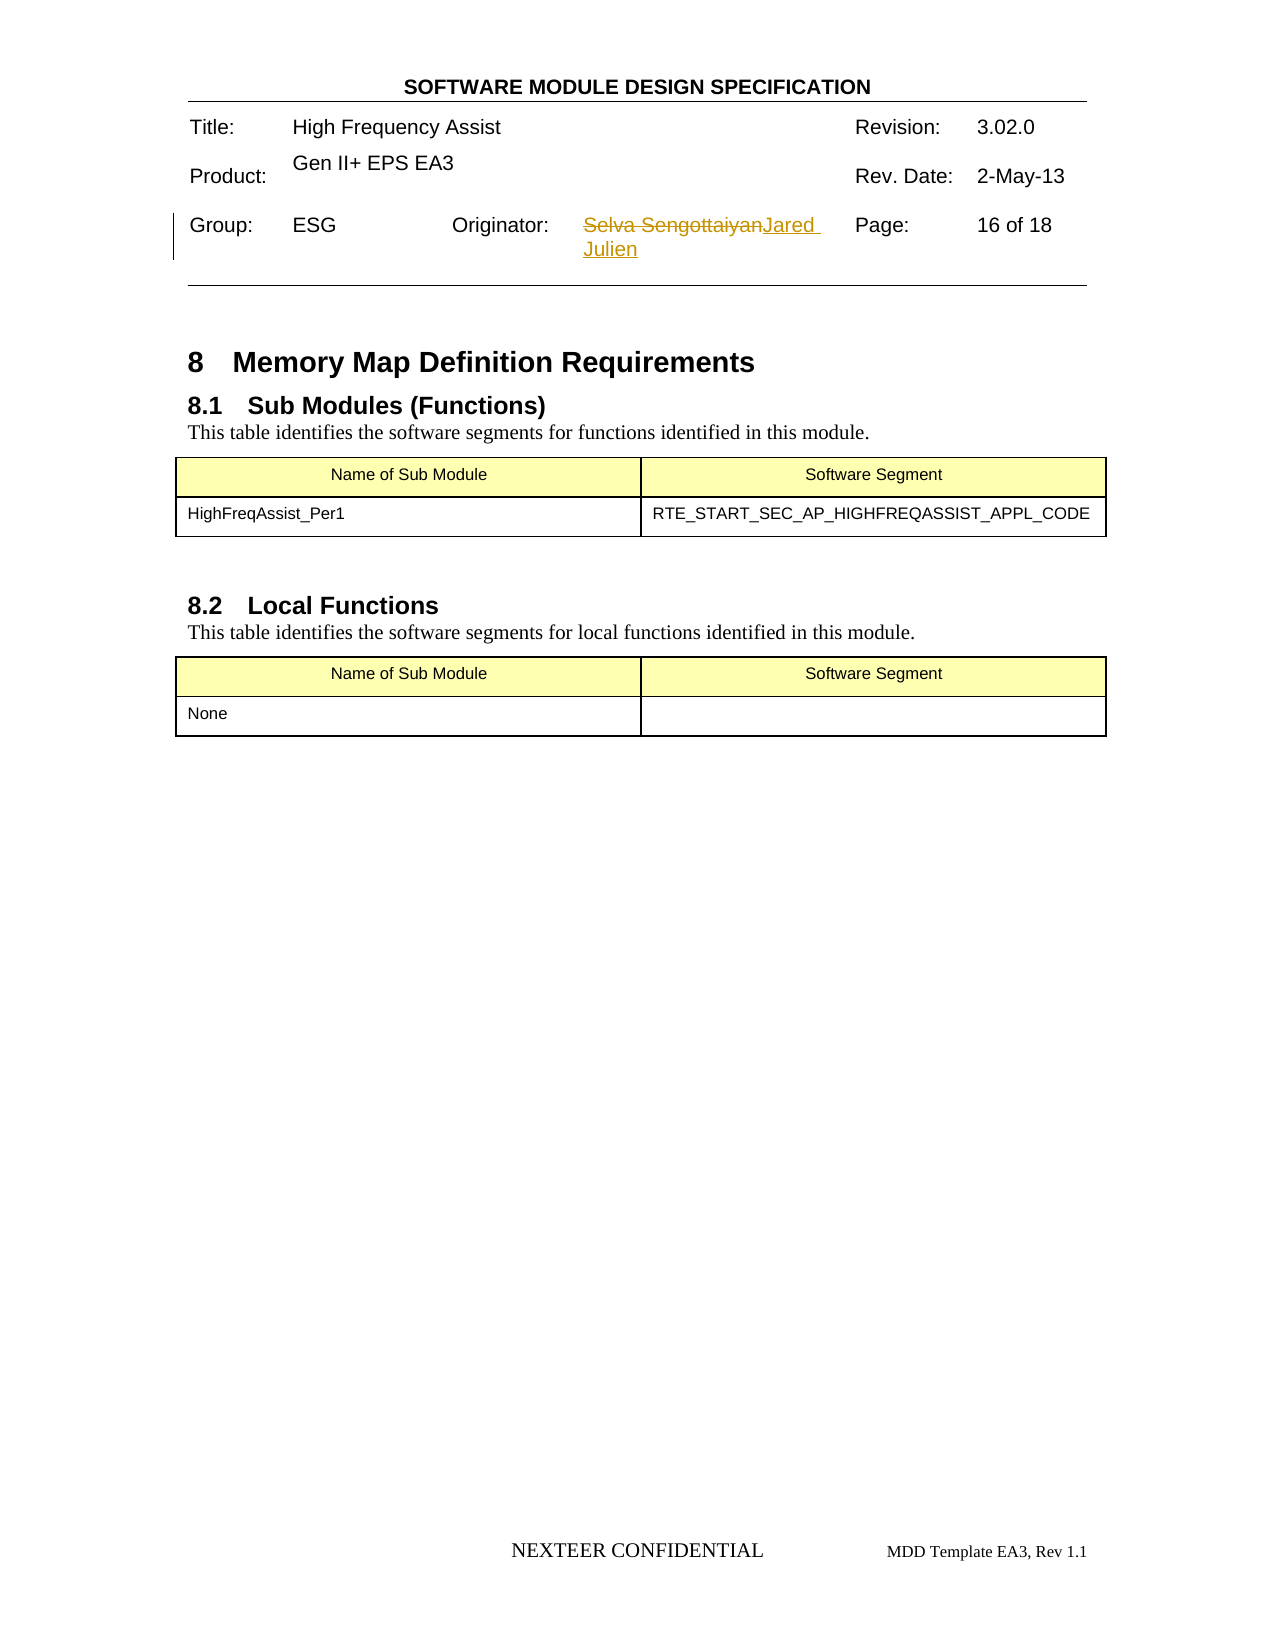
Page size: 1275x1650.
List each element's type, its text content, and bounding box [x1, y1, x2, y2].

table_header Name of Sub Module [177, 658, 640, 696]
subtitle Memory Map Definition Requirements [187, 345, 1087, 379]
text This table identifies the software segments for local functions identified in this module. [187, 619, 1087, 644]
table_header Software Segment [642, 658, 1105, 696]
table_header Software Segment [642, 458, 1105, 496]
table_cell RTE_START_SEC_AP_HIGHFREQASSIST_APPL_CODE [642, 498, 1105, 536]
subtitle Local Functions [187, 591, 1087, 619]
text This table identifies the software segments for functions identified in this module. [187, 420, 1087, 444]
table_cell HighFreqAssist_Per1 [177, 498, 640, 536]
subtitle Sub Modules (Functions) [187, 391, 1087, 420]
table_cell None [177, 697, 640, 735]
table_cell [642, 697, 1105, 735]
table_header Name of Sub Module [177, 458, 640, 496]
